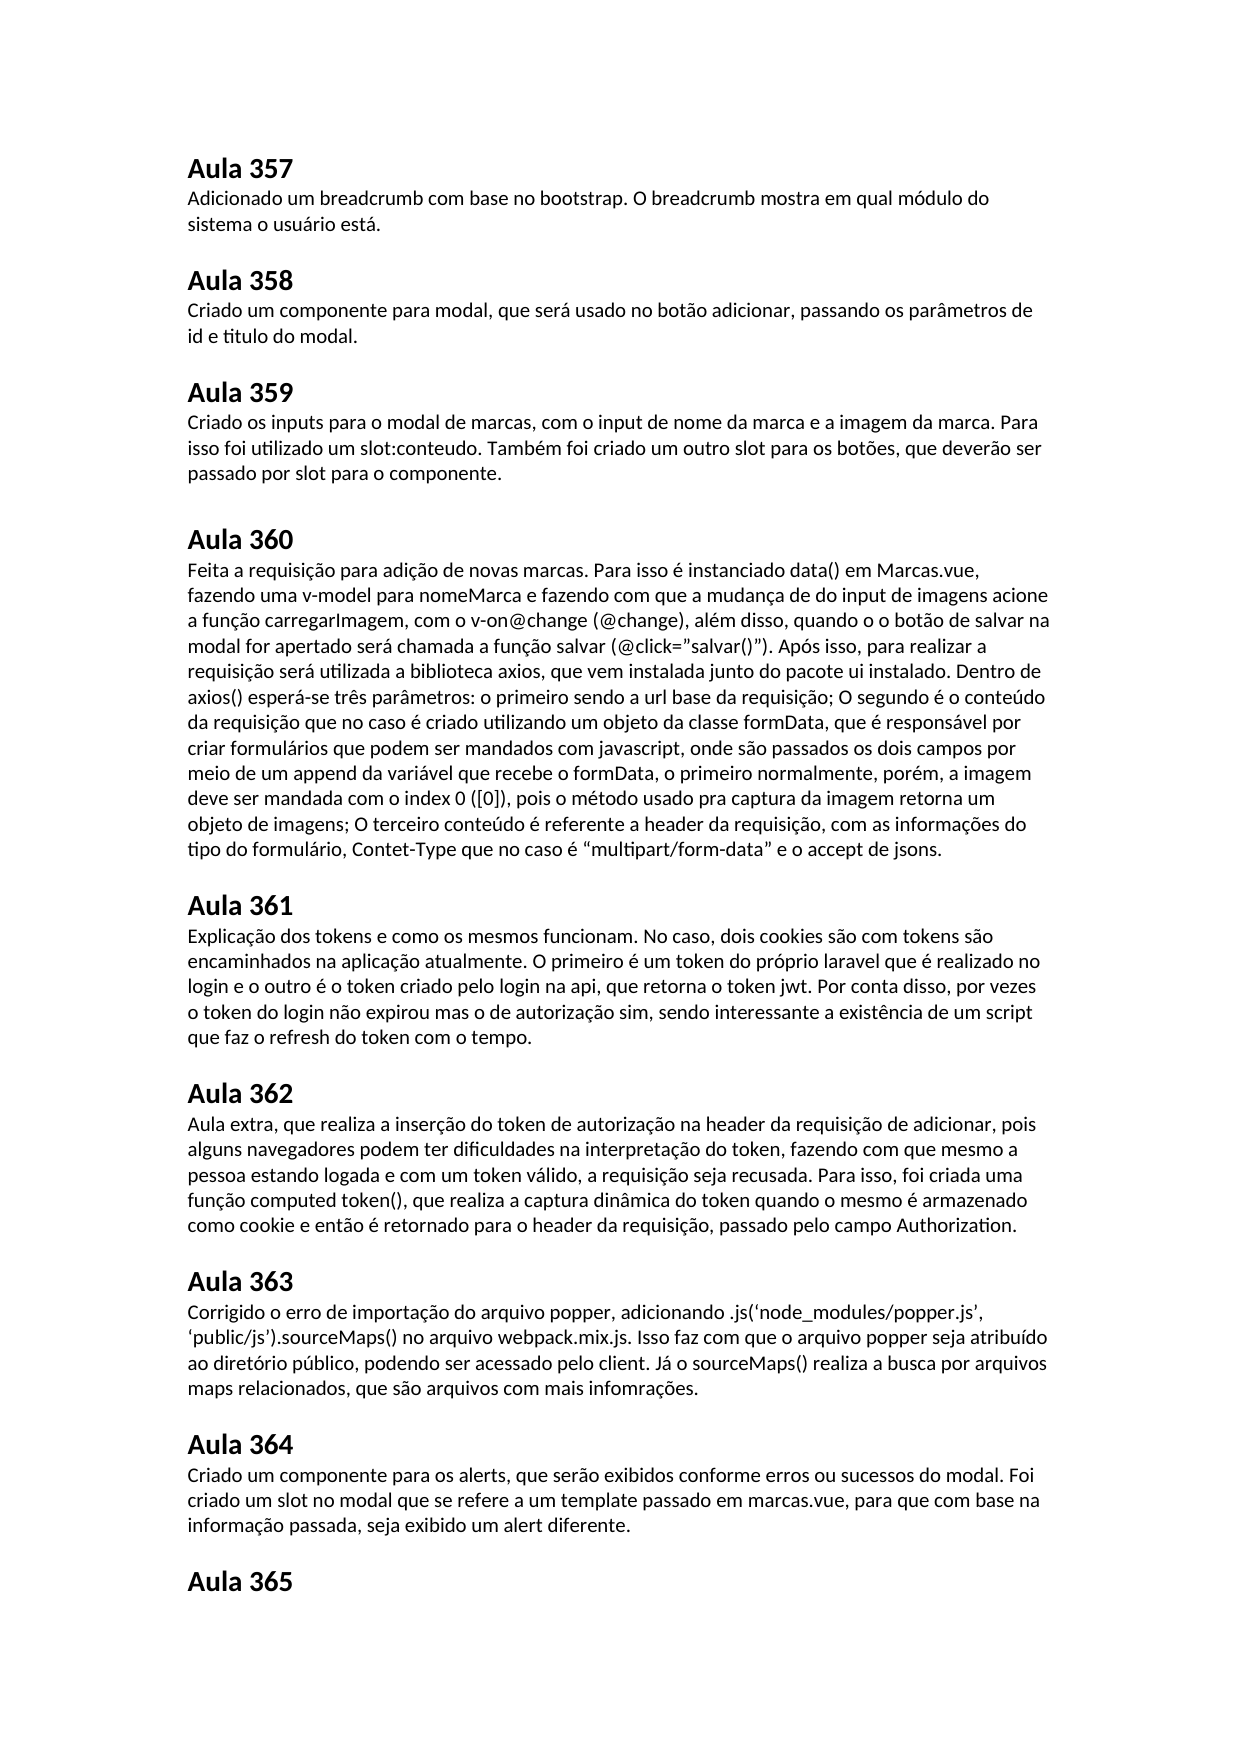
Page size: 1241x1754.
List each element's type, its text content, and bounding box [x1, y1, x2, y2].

text Criado os inputs para o modal de marcas, com o input de nome da marca e a imagem da marca. Para isso foi utilizado um slot:conteudo. Também foi criado um outro slot para os botões, que deverão ser passado por slot para o componente. [187, 409, 1053, 486]
text Aula 365 [187, 1563, 1053, 1599]
text Explicação dos tokens e como os mesmos funcionam. No caso, dois cookies são com tokens são encaminhados na aplicação atualmente. O primeiro é um token do próprio laravel que é realizado no login e o outro é o token criado pelo login na api, que retorna o token jwt. Por conta disso, por vezes o token do login não expirou mas o de autorização sim, sendo interessante a existência de um script que faz o refresh do token com o tempo. [187, 923, 1053, 1050]
text Feita a requisição para adição de novas marcas. Para isso é instanciado data() em Marcas.vue, fazendo uma v-model para nomeMarca e fazendo com que a mudança de do input de imagens acione a função carregarImagem, com o v-on@change (@change), além disso, quando o o botão de salvar na modal for apertado será chamada a função salvar (@click=”salvar()”). Após isso, para realizar a requisição será utilizada a biblioteca axios, que vem instalada junto do pacote ui instalado. Dentro de axios() esperá-se três parâmetros: o primeiro sendo a url base da requisição; O segundo é o conteúdo da requisição que no caso é criado utilizando um objeto da classe formData, que é responsável por criar formulários que podem ser mandados com javascript, onde são passados os dois campos por meio de um append da variável que recebe o formData, o primeiro normalmente, porém, a imagem deve ser mandada com o index 0 ([0]), pois o método usado pra captura da imagem retorna um objeto de imagens; O terceiro conteúdo é referente a header da requisição, com as informações do tipo do formulário, Contet-Type que no caso é “multipart/form-data” e o accept de jsons. [187, 557, 1053, 862]
text Aula 361 [187, 887, 1053, 923]
text Criado um componente para os alerts, que serão exibidos conforme erros ou sucessos do modal. Foi criado um slot no modal que se refere a um template passado em marcas.vue, para que com base na informação passada, seja exibido um alert diferente. [187, 1462, 1053, 1538]
text Aula extra, que realiza a inserção do token de autorização na header da requisição de adicionar, pois alguns navegadores podem ter dificuldades na interpretação do token, fazendo com que mesmo a pessoa estando logada e com um token válido, a requisição seja recusada. Para isso, foi criada uma função computed token(), que realiza a captura dinâmica do token quando o mesmo é armazenado como cookie e então é retornado para o header da requisição, passado pelo campo Authorization. [187, 1111, 1053, 1238]
text Aula 362 [187, 1075, 1053, 1111]
text Aula 364 [187, 1426, 1053, 1462]
text Aula 363 [187, 1263, 1053, 1299]
text Adicionado um breadcrumb com base no bootstrap. O breadcrumb mostra em qual módulo do sistema o usuário está. [187, 186, 1053, 236]
text Aula 360 [187, 521, 1053, 557]
text Aula 357 [187, 150, 1053, 186]
text Aula 358 [187, 262, 1053, 297]
text Criado um componente para modal, que será usado no botão adicionar, passando os parâmetros de id e titulo do modal. [187, 297, 1053, 348]
text Aula 359 [187, 374, 1053, 409]
text Corrigido o erro de importação do arquivo popper, adicionando .js(‘node_modules/popper.js’, ‘public/js’).sourceMaps() no arquivo webpack.mix.js. Isso faz com que o arquivo popper seja atribuído ao diretório público, podendo ser acessado pelo client. Já o sourceMaps() realiza a busca por arquivos maps relacionados, que são arquivos com mais infomrações. [187, 1299, 1053, 1401]
